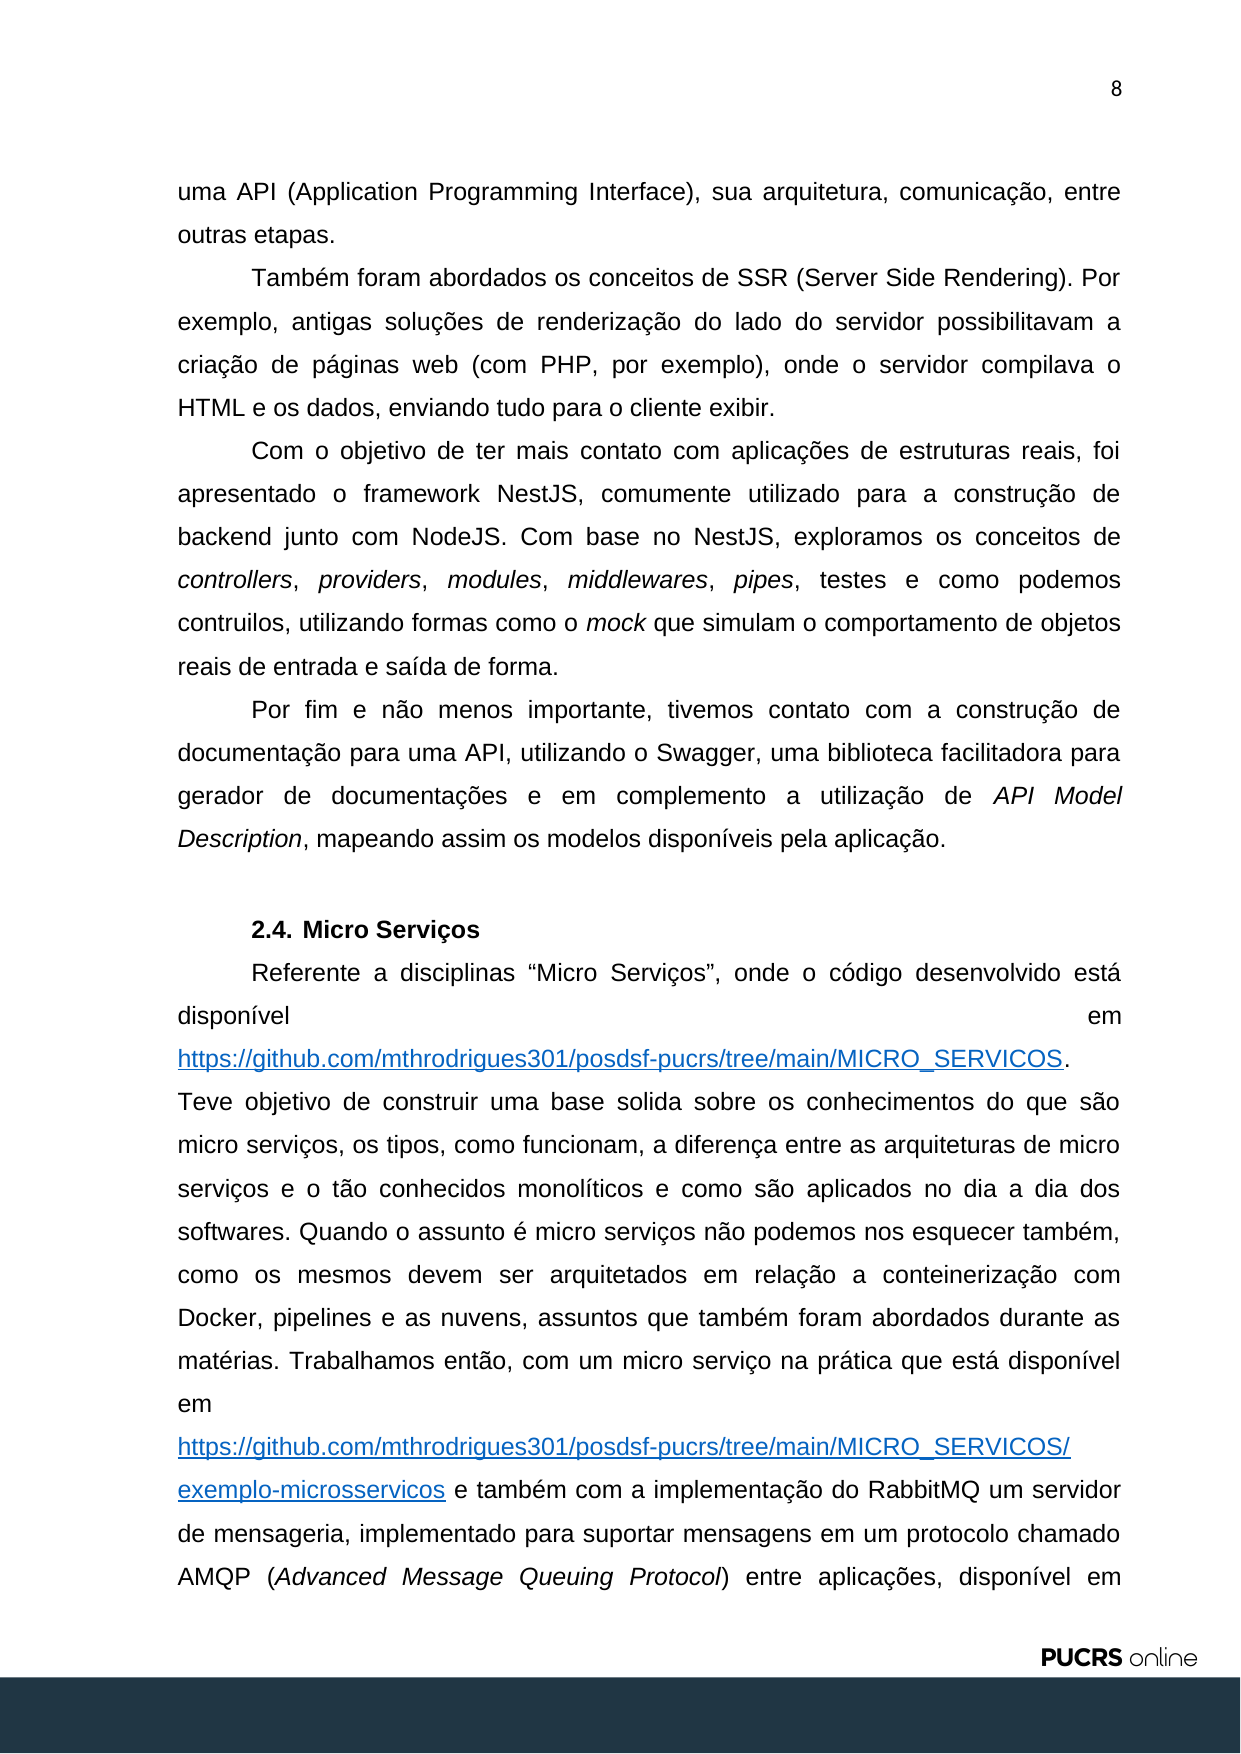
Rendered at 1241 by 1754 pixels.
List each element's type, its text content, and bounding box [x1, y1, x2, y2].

text Por fim e não menos importante, tivemos contato com a construção de documentação para uma API, utilizando o Swagger, uma biblioteca facilitadora para gerador de documentações e em complemento a utilização de API Model Description, mapeando assim os modelos disponíveis pela aplicação. [177, 695, 1122, 853]
picture [1040, 1646, 1198, 1668]
subtitle Micro Serviços [251, 915, 1122, 944]
text Também foram abordados os conceitos de SSR (Server Side Rendering). Por exemplo, antigas soluções de renderização do lado do servidor possibilitavam a criação de páginas web (com PHP, por exemplo), onde o servidor compilava o HTML e os dados, enviando tudo para o cliente exibir. [177, 263, 1122, 422]
text Com o objetivo de ter mais contato com aplicações de estruturas reais, foi apresentado o framework NestJS, comumente utilizado para a construção de backend junto com NodeJS. Com base no NestJS, exploramos os conceitos de controllers, providers, modules, middlewares, pipes, testes e como podemos contruilos, utilizando formas como o mock que simulam o comportamento de objetos reais de entrada e saída de forma. [177, 436, 1122, 680]
